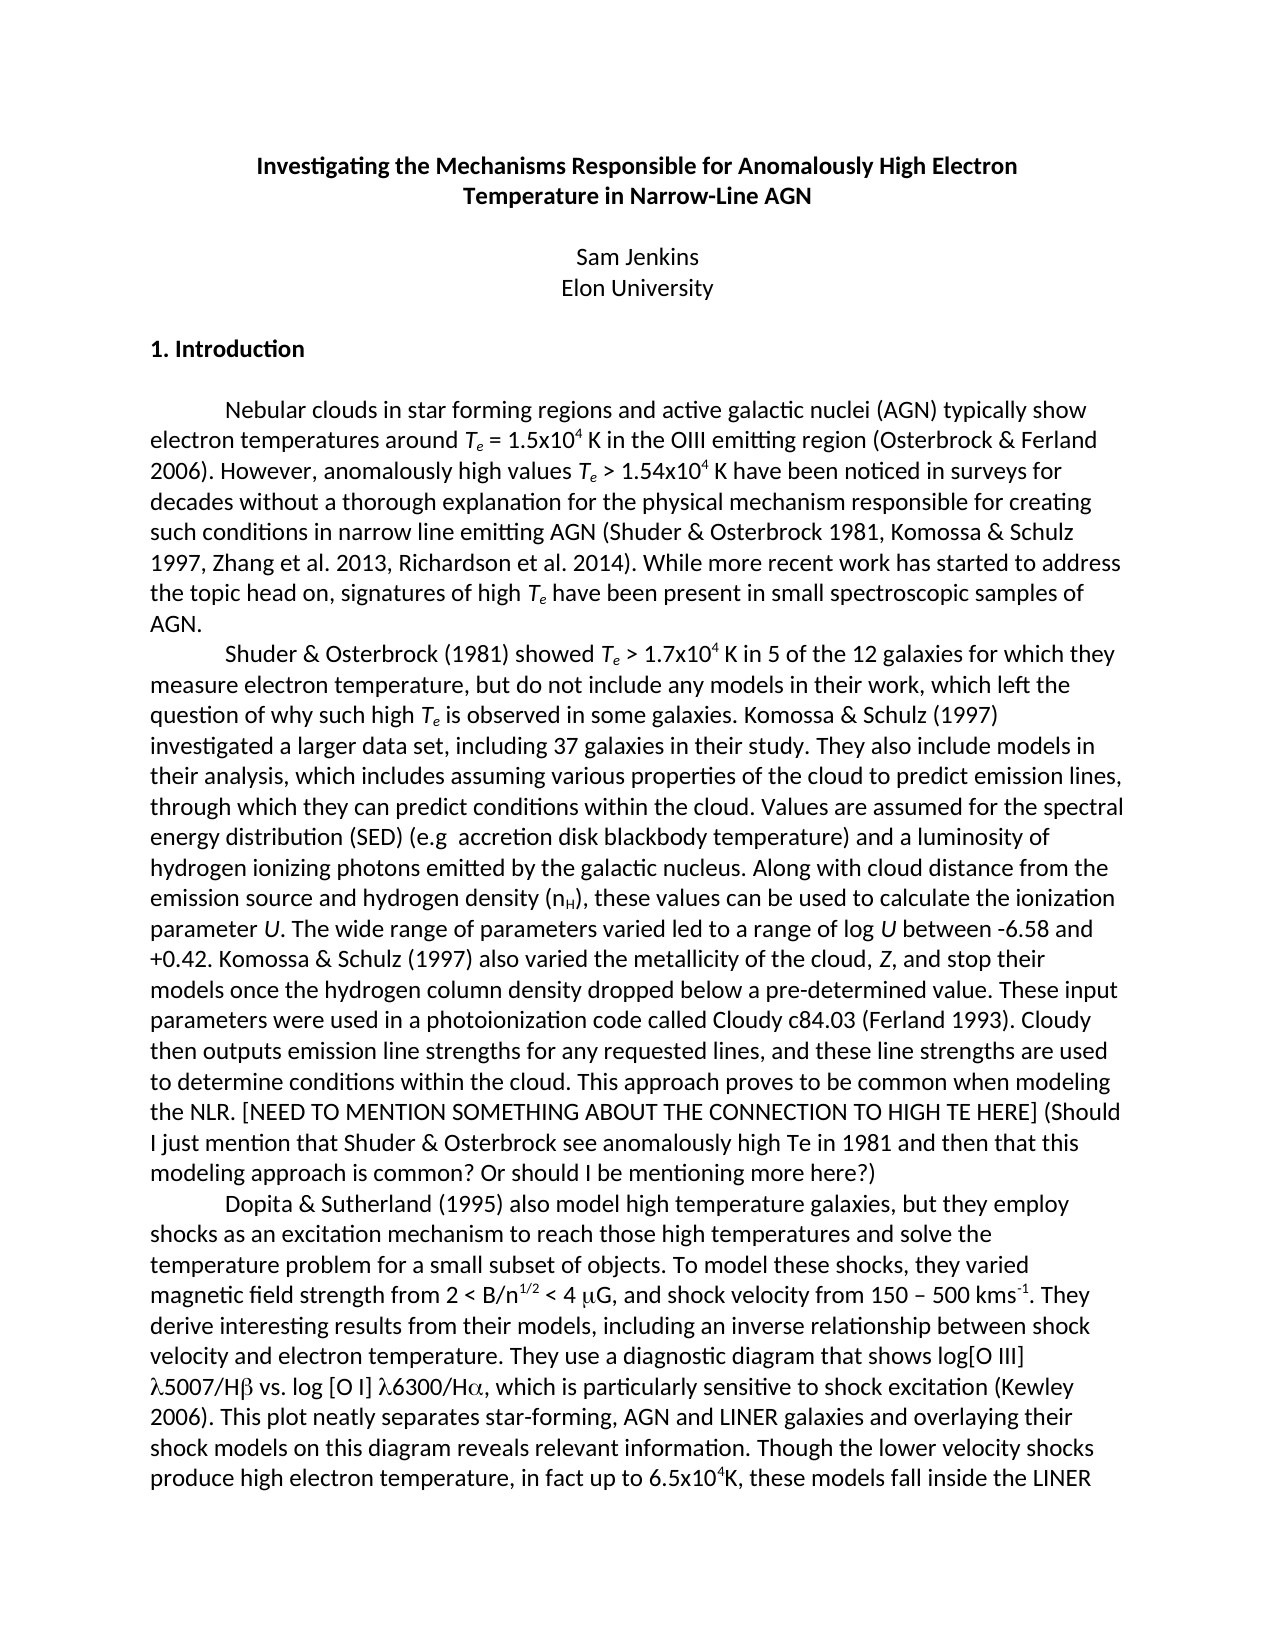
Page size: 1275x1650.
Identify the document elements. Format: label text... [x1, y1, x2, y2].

text Sam Jenkins [150, 242, 1125, 272]
text Temperature in Narrow-Line AGN [150, 181, 1125, 211]
text 1. Introduction [150, 333, 1125, 364]
text Nebular clouds in star forming regions and active galactic nuclei (AGN) typically show electron temperatures around Te = 1.5x104 K in the OIII emitting region (Osterbrock & Ferland 2006). However, anomalously high values Te > 1.54x104 K have been noticed in surveys for decades without a thorough explanation for the physical mechanism responsible for creating such conditions in narrow line emitting AGN (Shuder & Osterbrock 1981, Komossa & Schulz 1997, Zhang et al. 2013, Richardson et al. 2014). While more recent work has started to address the topic head on, signatures of high Te have been present in small spectroscopic samples of AGN. [150, 394, 1125, 638]
text Elon University [150, 272, 1125, 303]
text Investigating the Mechanisms Responsible for Anomalously High Electron [150, 150, 1125, 181]
text Shuder & Osterbrock (1981) showed Te > 1.7x104 K in 5 of the 12 galaxies for which they measure electron temperature, but do not include any models in their work, which left the question of why such high Te is observed in some galaxies. Komossa & Schulz (1997) investigated a larger data set, including 37 galaxies in their study. They also include models in their analysis, which includes assuming various properties of the cloud to predict emission lines, through which they can predict conditions within the cloud. Values are assumed for the spectral energy distribution (SED) (e.g accretion disk blackbody temperature) and a luminosity of hydrogen ionizing photons emitted by the galactic nucleus. Along with cloud distance from the emission source and hydrogen density (nH), these values can be used to calculate the ionization parameter U. The wide range of parameters varied led to a range of log U between -6.58 and +0.42. Komossa & Schulz (1997) also varied the metallicity of the cloud, Z, and stop their models once the hydrogen column density dropped below a pre-determined value. These input parameters were used in a photoionization code called Cloudy c84.03 (Ferland 1993). Cloudy then outputs emission line strengths for any requested lines, and these line strengths are used to determine conditions within the cloud. This approach proves to be common when modeling the NLR. [NEED TO MENTION SOMETHING ABOUT THE CONNECTION TO HIGH TE HERE] (Should I just mention that Shuder & Osterbrock see anomalously high Te in 1981 and then that this modeling approach is common? Or should I be mentioning more here?) [150, 638, 1125, 1188]
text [150, 1188, 1125, 1493]
